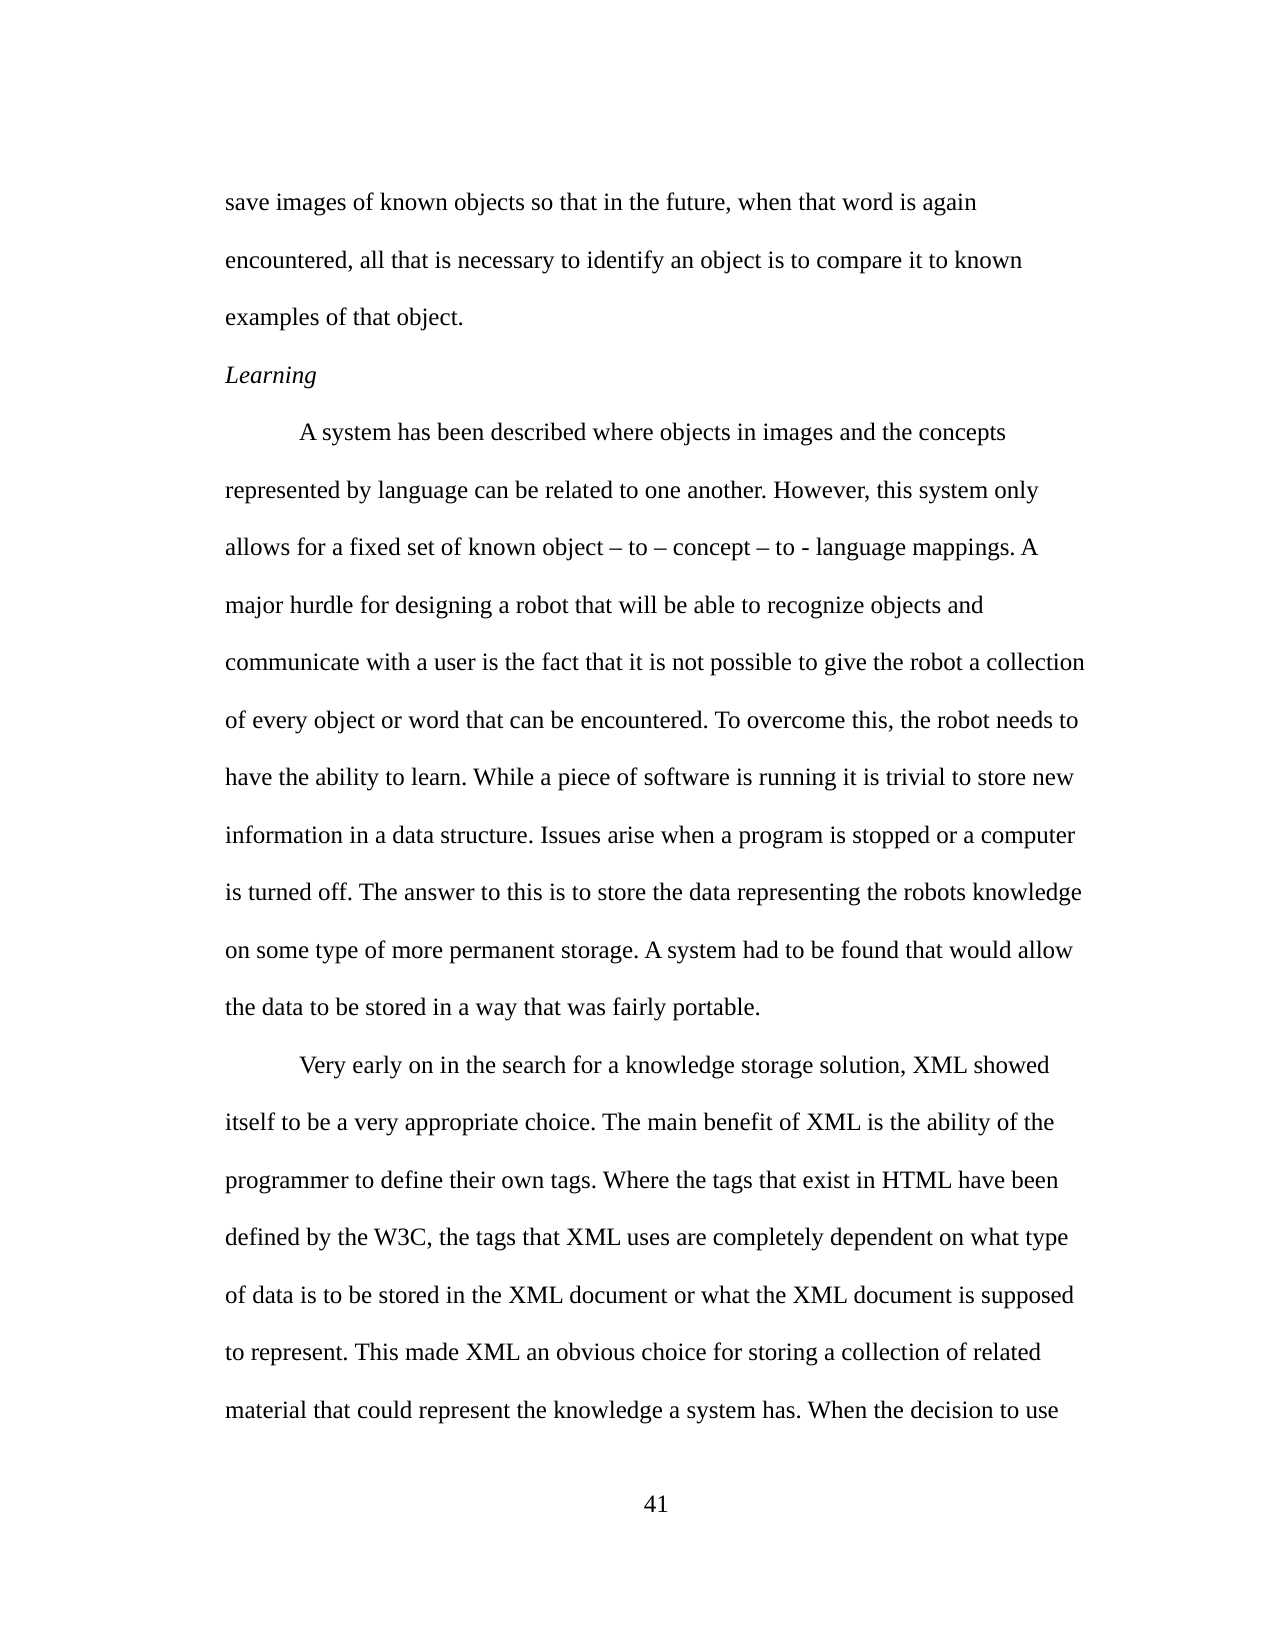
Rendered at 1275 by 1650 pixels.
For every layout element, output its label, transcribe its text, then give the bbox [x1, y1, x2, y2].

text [225, 187, 1087, 331]
text Learning [225, 360, 1087, 389]
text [225, 1050, 1087, 1424]
text A system has been described where objects in images and the concepts represented by language can be related to one another. However, this system only allows for a fixed set of known object – to – concept – to - language mappings. A major hurdle for designing a robot that will be able to recognize objects and communicate with a user is the fact that it is not possible to give the robot a collection of every object or word that can be encountered. To overcome this, the robot needs to have the ability to learn. While a piece of software is running it is trivial to store new information in a data structure. Issues arise when a program is stopped or a computer is turned off. The answer to this is to store the data representing the robots knowledge on some type of more permanent storage. A system had to be found that would allow the data to be stored in a way that was fairly portable. [225, 417, 1087, 1021]
